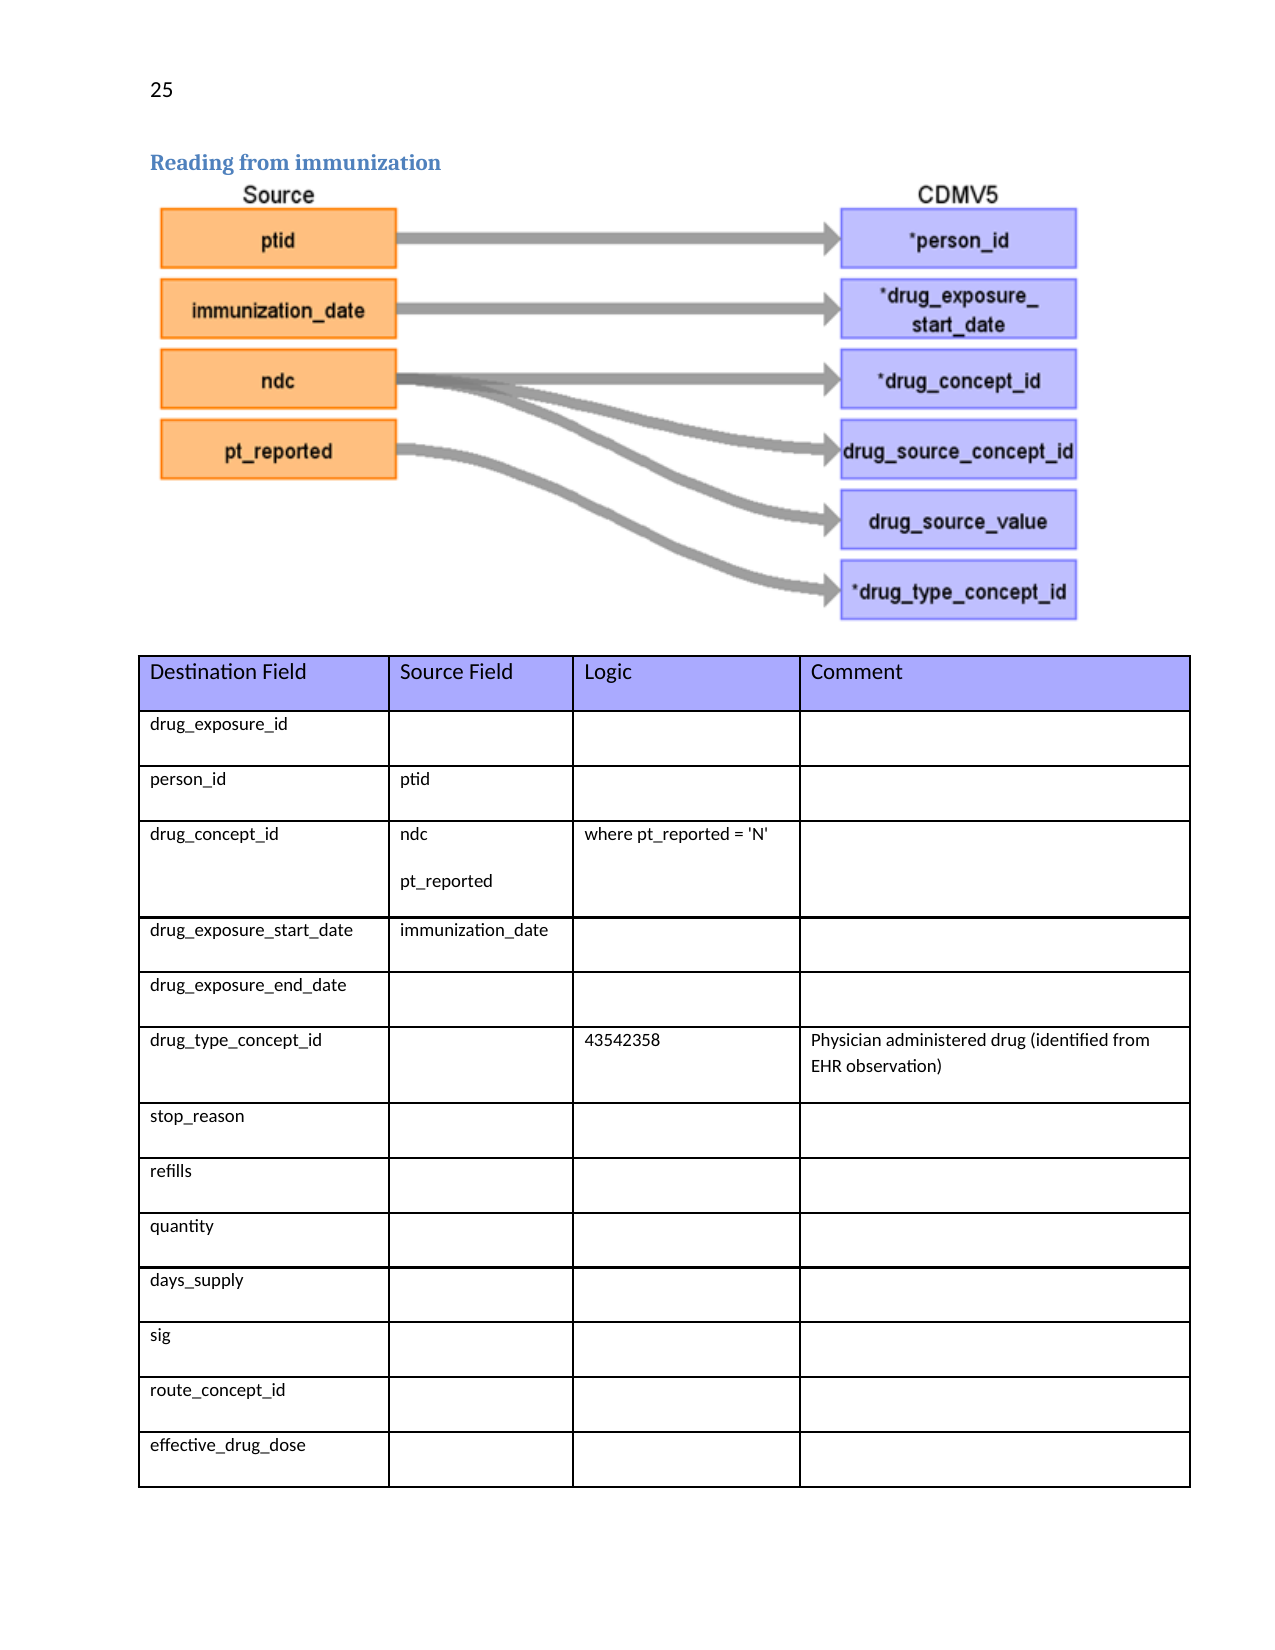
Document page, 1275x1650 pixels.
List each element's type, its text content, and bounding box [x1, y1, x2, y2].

table_cell [390, 1323, 572, 1376]
table_cell [801, 973, 1189, 1026]
table_cell drug_concept_id [140, 822, 388, 916]
table_cell [801, 1433, 1189, 1486]
table_cell [574, 1323, 799, 1376]
table_cell ptid [390, 767, 572, 819]
table_cell [801, 1159, 1189, 1212]
table_header Comment [801, 657, 1189, 710]
table_header Destination Field [140, 657, 388, 710]
table_cell refills [140, 1159, 388, 1212]
picture [150, 180, 1088, 631]
table_cell [390, 1378, 572, 1431]
table_cell [390, 712, 572, 765]
table_cell [801, 1378, 1189, 1431]
table_cell [801, 822, 1189, 916]
table_header Source Field [390, 657, 572, 710]
table_header Logic [574, 657, 799, 710]
table_cell [801, 712, 1189, 765]
table_cell [574, 1269, 799, 1321]
table_cell [574, 1433, 799, 1486]
table_cell [390, 1214, 572, 1266]
table_cell [390, 1159, 572, 1212]
table_cell [574, 712, 799, 765]
table_cell drug_exposure_id [140, 712, 388, 765]
table_cell [390, 973, 572, 1026]
table_cell [390, 1433, 572, 1486]
table_cell route_concept_id [140, 1378, 388, 1431]
table_cell Physician administered drug (identified from EHR observation) [801, 1028, 1189, 1102]
table_cell drug_exposure_start_date [140, 919, 388, 971]
table_cell [390, 1104, 572, 1157]
table_cell immunization_date [390, 919, 572, 971]
table_cell ndc pt_reported [390, 822, 572, 916]
table_cell effective_drug_dose [140, 1433, 388, 1486]
table_cell drug_type_concept_id [140, 1028, 388, 1102]
subtitle Reading from immunization [150, 150, 1125, 176]
table_cell person_id [140, 767, 388, 819]
table_cell [574, 1378, 799, 1431]
table_cell [801, 767, 1189, 819]
table_cell days_supply [140, 1269, 388, 1321]
table_cell [574, 1159, 799, 1212]
table_cell [574, 767, 799, 819]
table_cell where pt_reported = 'N' [574, 822, 799, 916]
table_cell [801, 1104, 1189, 1157]
table_cell drug_exposure_end_date [140, 973, 388, 1026]
table_cell [574, 1104, 799, 1157]
table_cell [801, 1323, 1189, 1376]
table_cell quantity [140, 1214, 388, 1266]
table_cell [801, 919, 1189, 971]
table_cell sig [140, 1323, 388, 1376]
table_cell [801, 1269, 1189, 1321]
table_cell [390, 1028, 572, 1102]
table_cell [801, 1214, 1189, 1266]
table_cell [574, 973, 799, 1026]
table_cell [574, 1214, 799, 1266]
table_cell 43542358 [574, 1028, 799, 1102]
table_cell stop_reason [140, 1104, 388, 1157]
table_cell [574, 919, 799, 971]
table_cell [390, 1269, 572, 1321]
